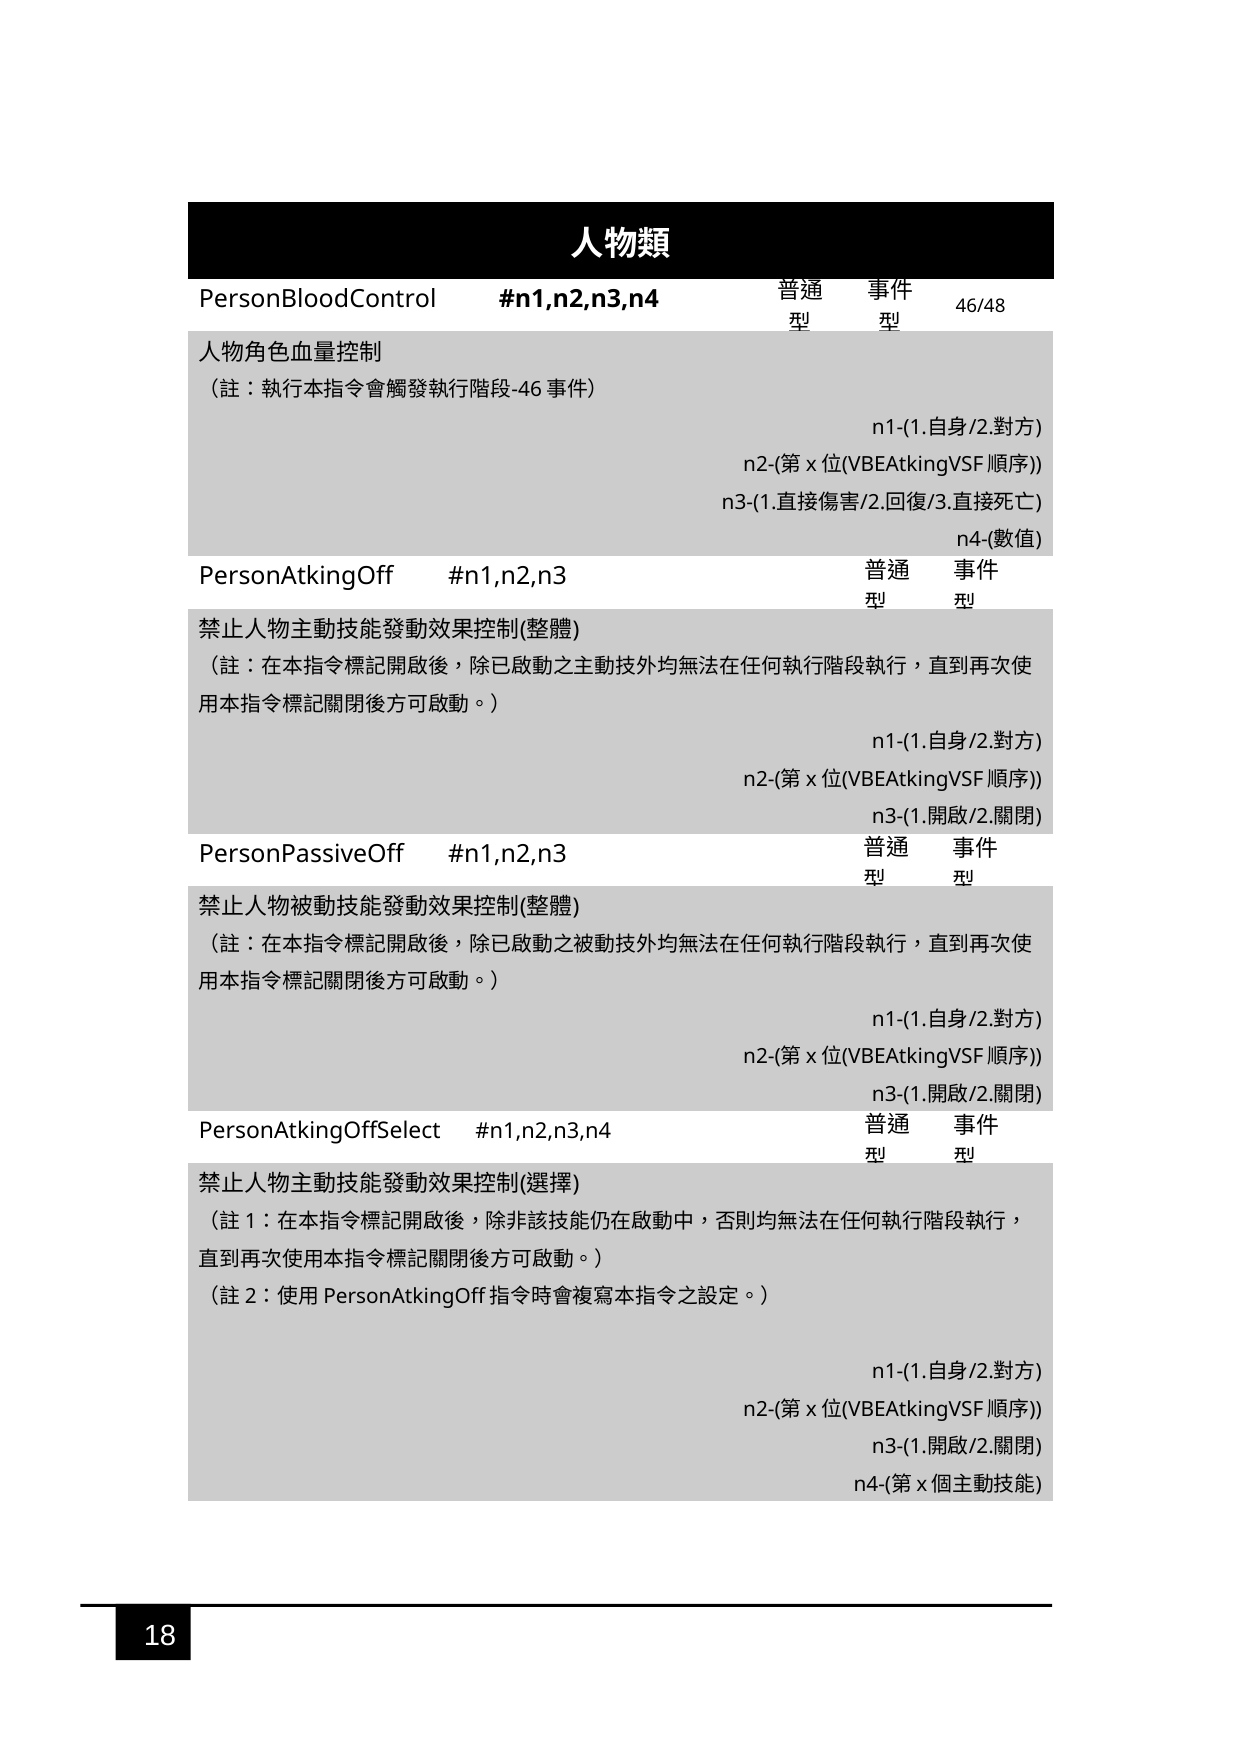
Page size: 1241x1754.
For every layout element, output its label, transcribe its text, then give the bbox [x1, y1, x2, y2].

table_header PersonBloodControl [188, 279, 487, 331]
table_cell 禁止人物被動技能發動效果控制(整體) （註：在本指令標記開啟後，除已啟動之被動技外均無法在任何執行階段執行，直到再次使用本指令標記關閉後方可啟動。） n1-(1.自身/2.對方) n2-(第x位(VBEAtkingVSF順序)) n3-(1.開啟/2.關閉) [188, 886, 1053, 1111]
table_header 人物類 [189, 203, 1053, 278]
table_header [680, 279, 1053, 331]
table_cell [631, 1111, 1053, 1163]
table_cell 人物角色血量控制 （註：執行本指令會觸發執行階段-46事件） n1-(1.自身/2.對方) n2-(第x位(VBEAtkingVSF順序)) n3-(1.直接傷害/2.回復/3.直接死亡) n4-(數值) [188, 331, 1053, 556]
table_header #n1,n2,n3,n4 [487, 279, 680, 331]
table_cell #n1,n2,n3 [437, 834, 620, 886]
table_cell PersonAtkingOffSelect [188, 1111, 464, 1163]
table_cell PersonPassiveOff [188, 834, 437, 886]
table_cell [620, 556, 1053, 609]
table_cell 禁止人物主動技能發動效果控制(選擇) （註1：在本指令標記開啟後，除非該技能仍在啟動中，否則均無法在任何執行階段執行，直到再次使用本指令標記關閉後方可啟動。） （註2：使用PersonAtkingOff指令時會複寫本指令之設定。） n1-(1.自身/2.對方) n2-(第x位(VBEAtkingVSF順序)) n3-(1.開啟/2.關閉) n4-(第x個主動技能) [188, 1163, 1053, 1501]
table_cell [620, 834, 1053, 886]
table_cell #n1,n2,n3 [437, 556, 620, 609]
table_cell #n1,n2,n3,n4 [464, 1111, 631, 1163]
table_cell PersonAtkingOff [188, 556, 437, 609]
table_cell 禁止人物主動技能發動效果控制(整體) （註：在本指令標記開啟後，除已啟動之主動技外均無法在任何執行階段執行，直到再次使用本指令標記關閉後方可啟動。） n1-(1.自身/2.對方) n2-(第x位(VBEAtkingVSF順序)) n3-(1.開啟/2.關閉) [188, 609, 1053, 834]
